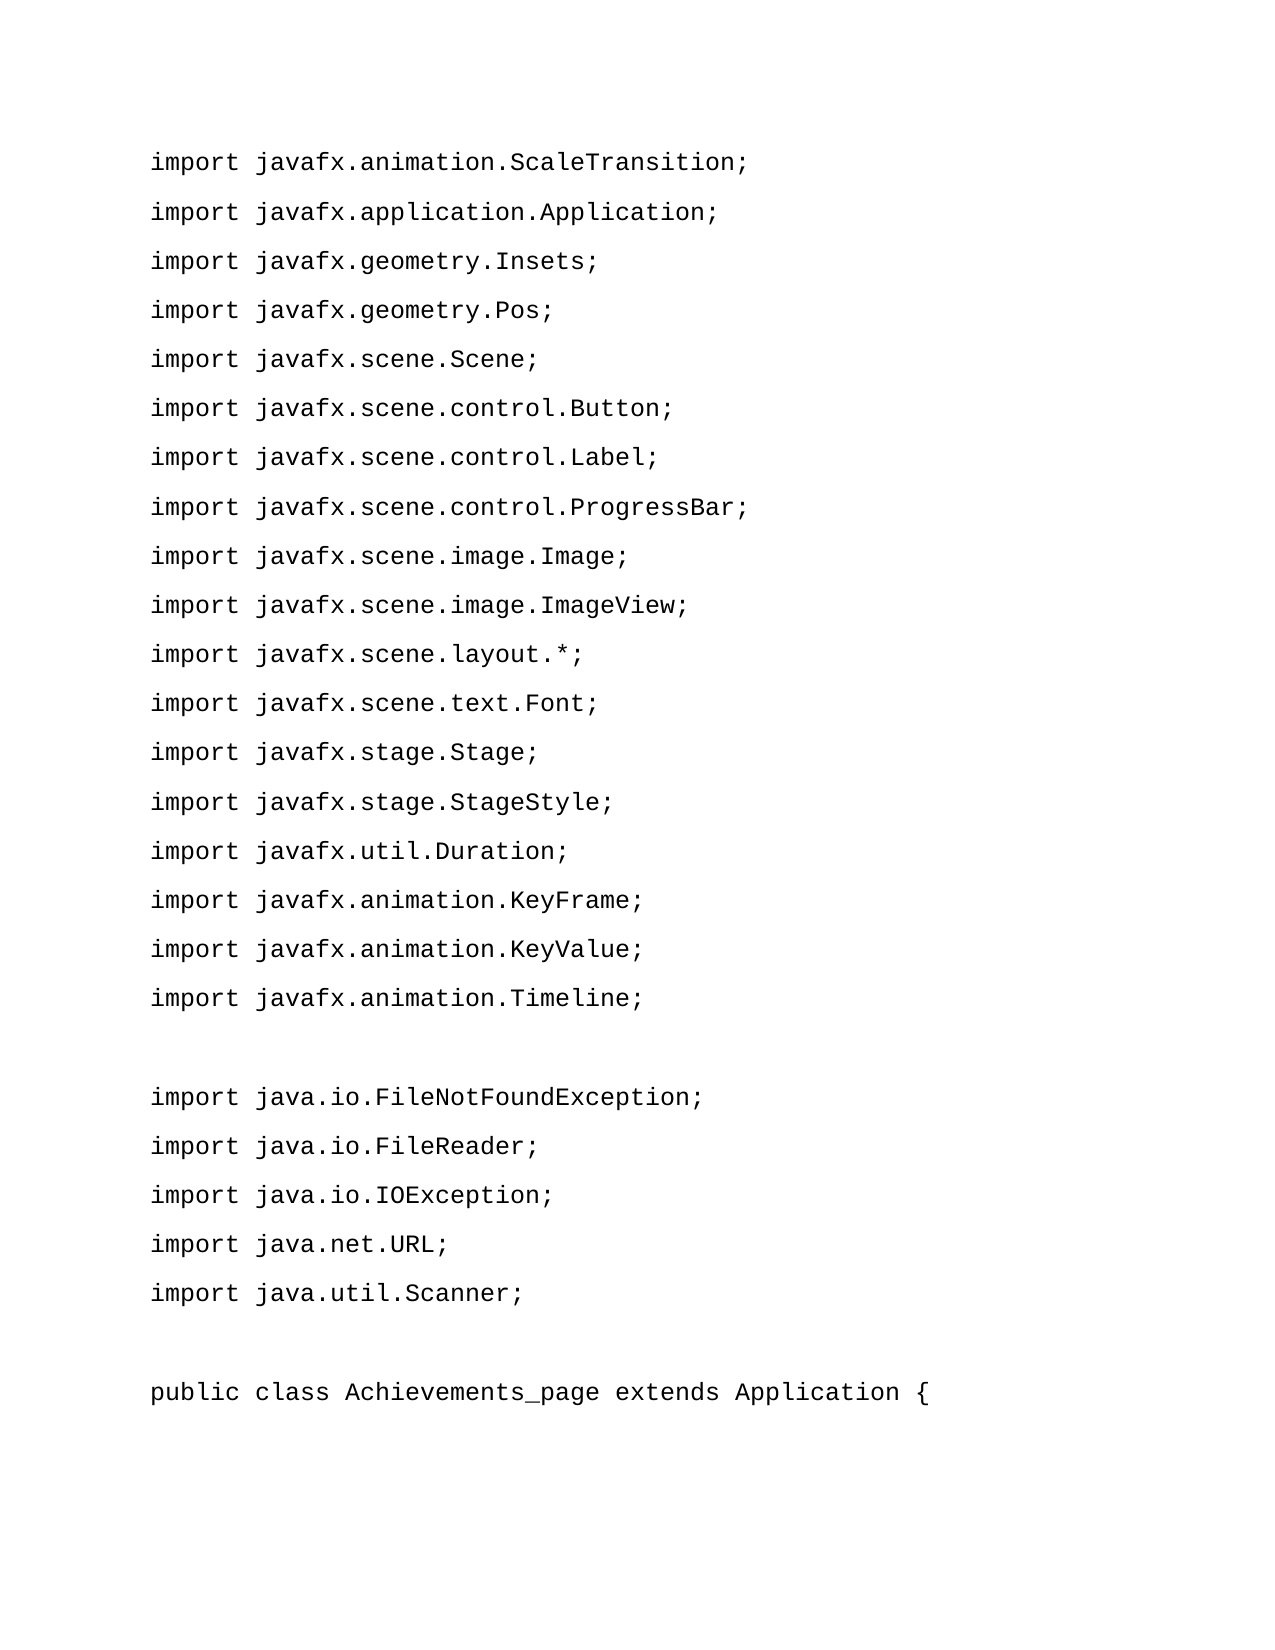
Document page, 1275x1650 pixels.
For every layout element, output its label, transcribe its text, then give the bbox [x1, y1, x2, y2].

text import javafx.scene.image.ImageView; [150, 592, 1125, 621]
text import javafx.geometry.Pos; [150, 297, 1125, 326]
text import javafx.stage.Stage; [150, 740, 1125, 768]
text import javafx.animation.ScaleTransition; [150, 150, 1125, 178]
text import javafx.scene.layout.*; [150, 642, 1125, 670]
text import javafx.animation.Timeline; [150, 986, 1125, 1014]
text import javafx.scene.control.Label; [150, 445, 1125, 473]
text import javafx.scene.control.ProgressBar; [150, 494, 1125, 522]
text import javafx.stage.StageStyle; [150, 789, 1125, 817]
text import java.util.Scanner; [150, 1281, 1125, 1309]
text import javafx.geometry.Insets; [150, 248, 1125, 277]
text import javafx.scene.image.Image; [150, 543, 1125, 572]
text public class Achievements_page extends Application { [150, 1379, 1125, 1407]
text import javafx.scene.text.Font; [150, 691, 1125, 719]
text import java.io.FileReader; [150, 1133, 1125, 1162]
text import javafx.scene.control.Button; [150, 396, 1125, 424]
text import javafx.util.Duration; [150, 838, 1125, 867]
text import javafx.animation.KeyValue; [150, 937, 1125, 965]
text import java.io.FileNotFoundException; [150, 1084, 1125, 1112]
text import java.io.IOException; [150, 1182, 1125, 1211]
text import javafx.application.Application; [150, 199, 1125, 227]
text import java.net.URL; [150, 1232, 1125, 1260]
text import javafx.scene.Scene; [150, 347, 1125, 375]
text import javafx.animation.KeyFrame; [150, 887, 1125, 916]
